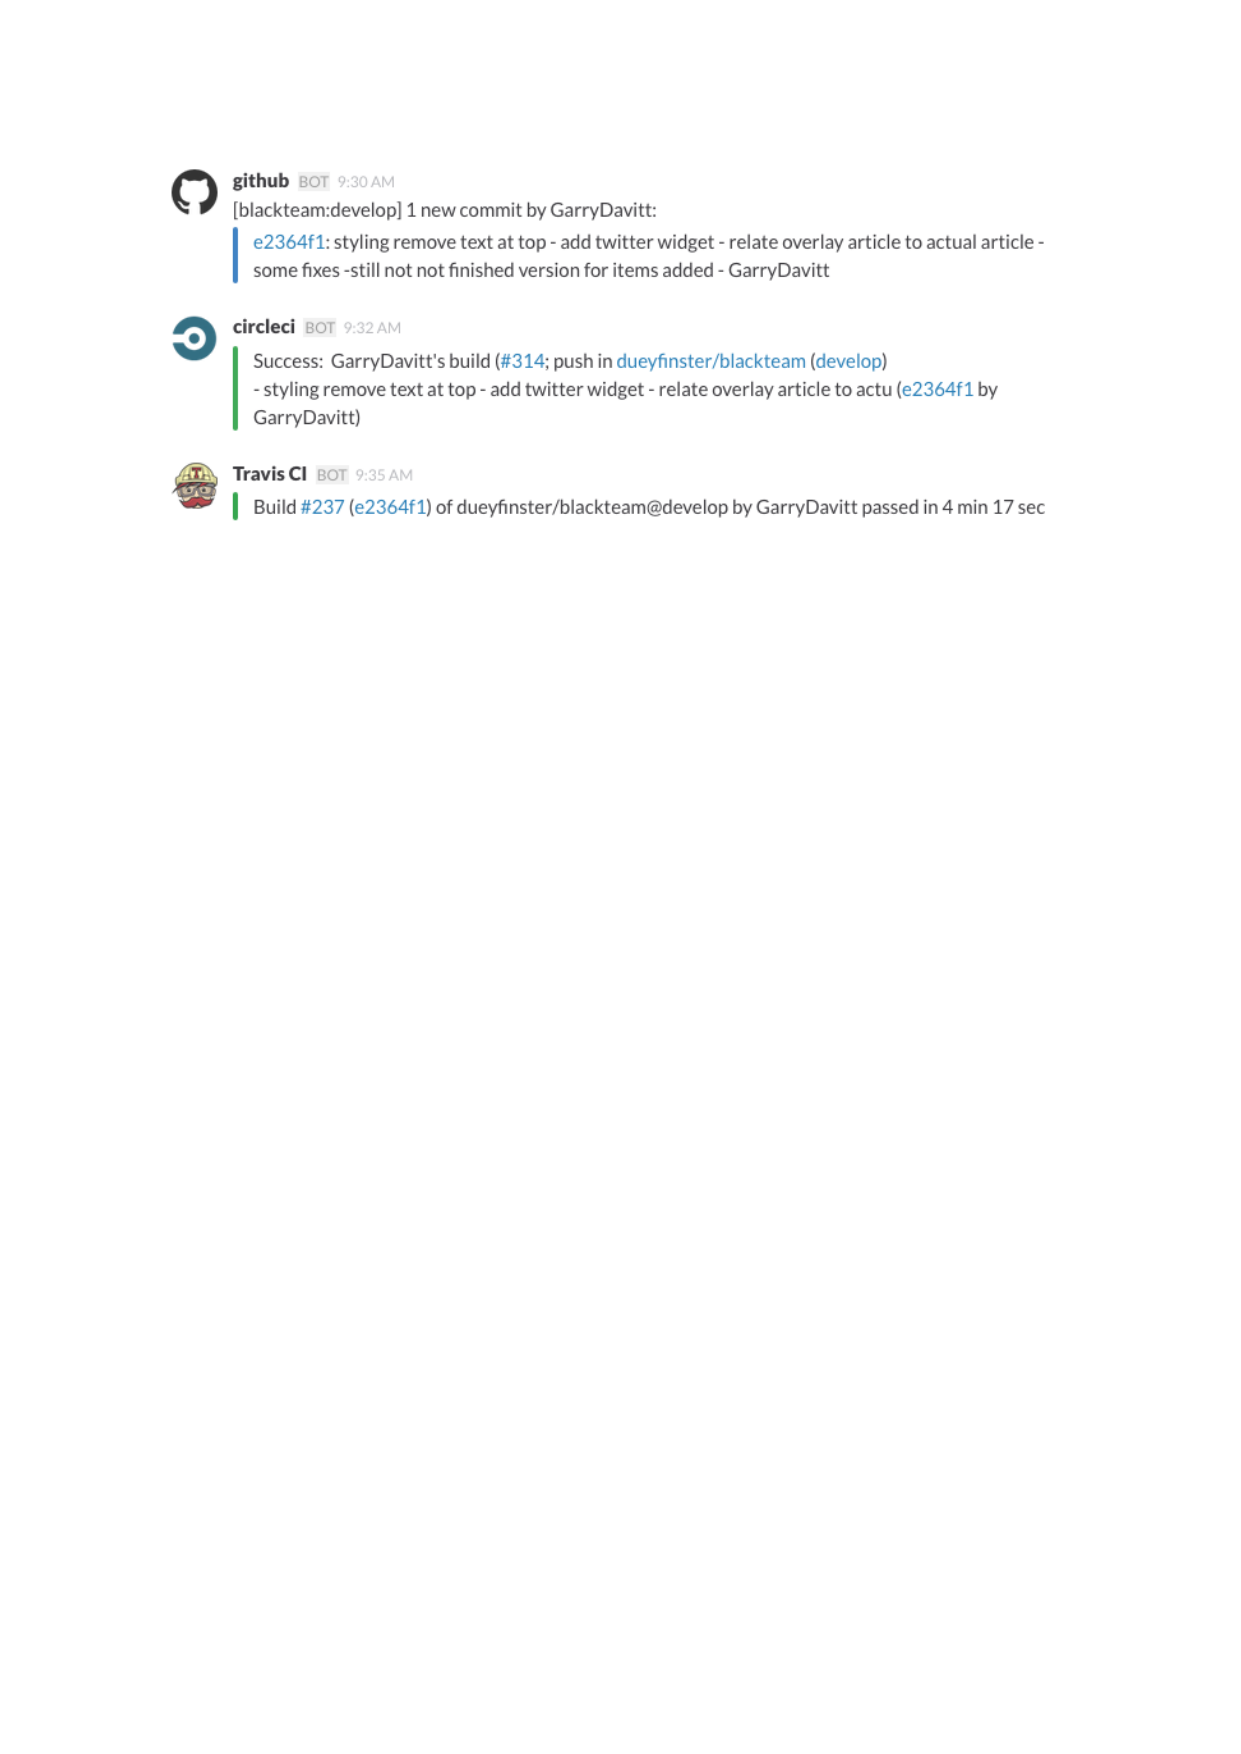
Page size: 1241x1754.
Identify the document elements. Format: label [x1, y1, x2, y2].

picture [150, 150, 1091, 546]
